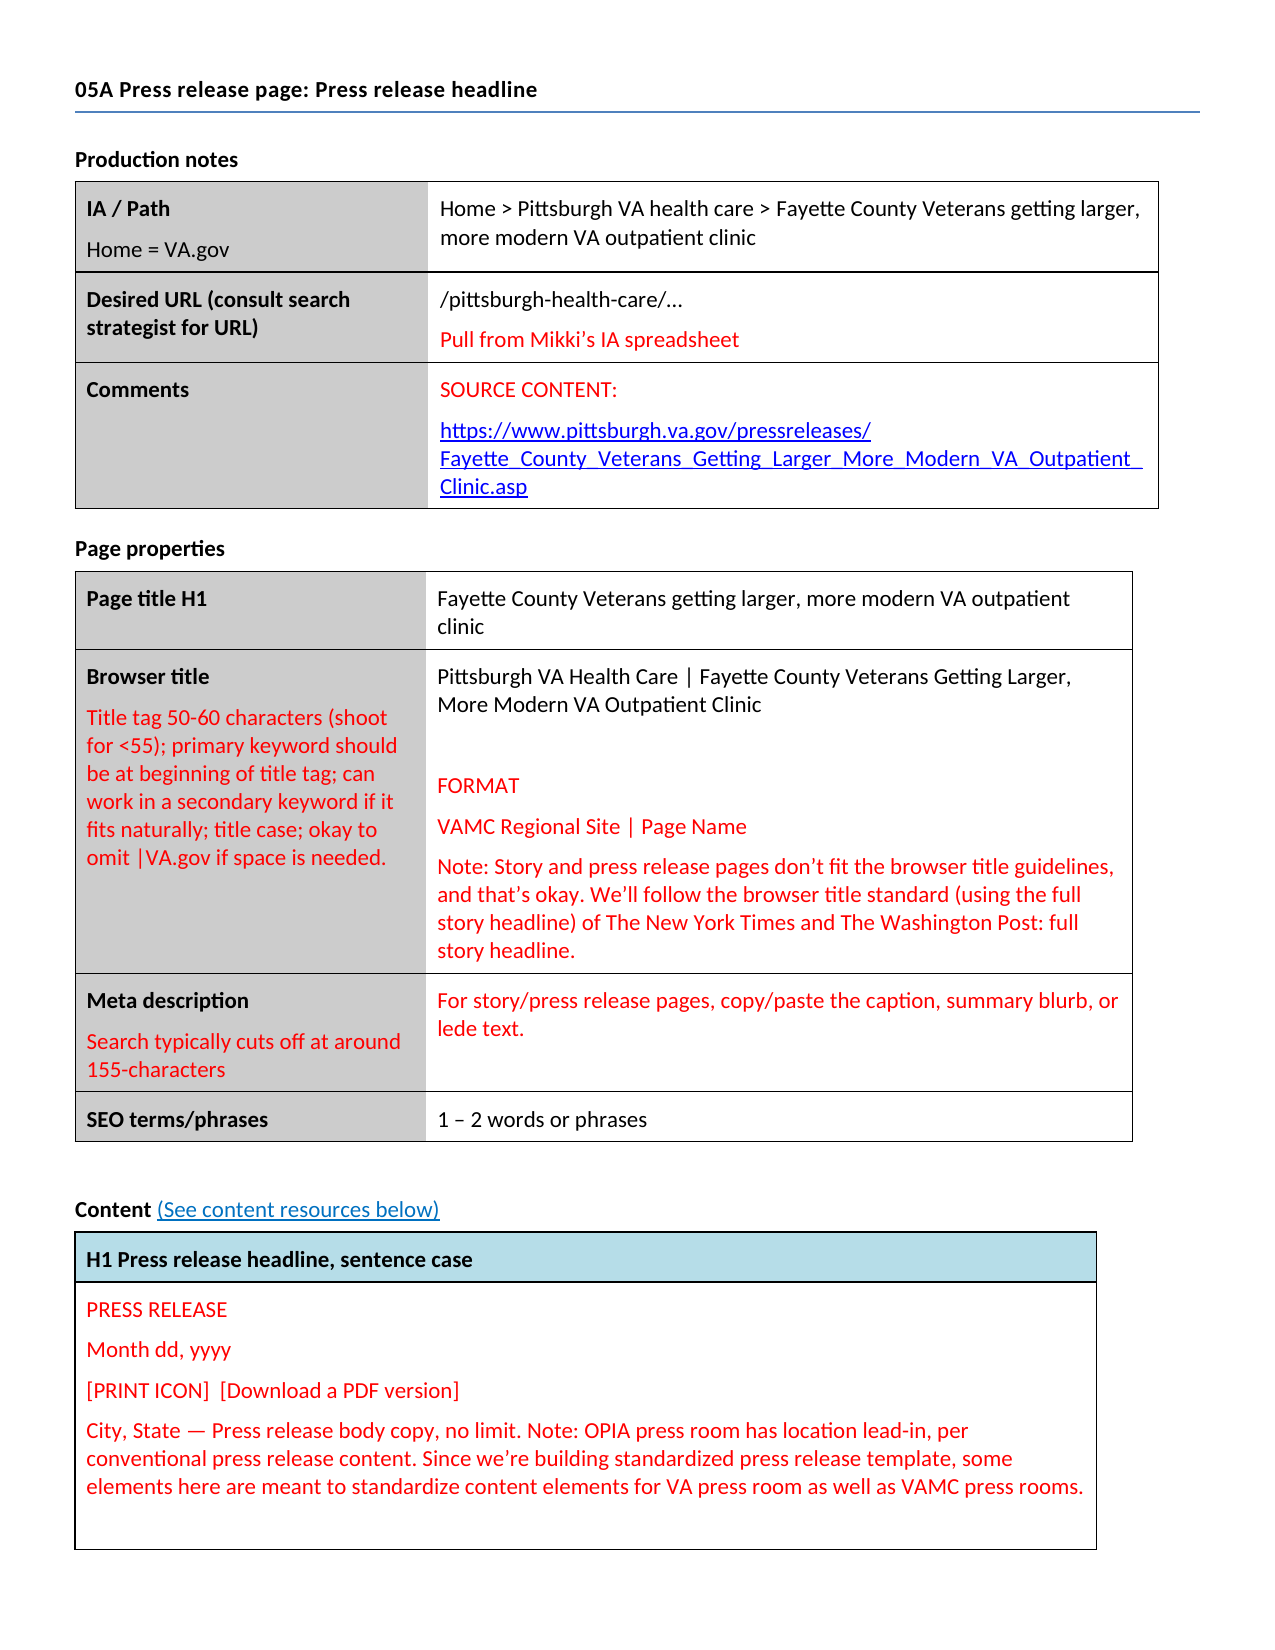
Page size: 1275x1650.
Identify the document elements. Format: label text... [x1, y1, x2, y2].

table_cell Comments [76, 363, 428, 508]
table_cell 1 – 2 words or phrases [426, 1092, 1132, 1141]
table_header IA / Path Home = VA.gov [76, 182, 428, 271]
table_cell Browser title Title tag 50-60 characters (shoot for <55); primary keyword should be at beginning of title tag; can work in a secondary keyword if it fits naturally; title case; okay to omit |VA.gov if space is needed. [76, 650, 426, 973]
text Content (See content resources below) [75, 1195, 1200, 1223]
title 05A Press release page: Press release headline [75, 75, 1200, 111]
table_header H1 Press release headline, sentence case [76, 1233, 1096, 1281]
table_header Fayette County Veterans getting larger, more modern VA outpatient clinic [426, 572, 1132, 649]
subtitle Page properties [75, 534, 1200, 562]
table_cell For story/press release pages, copy/paste the caption, summary blurb, or lede text. [426, 974, 1132, 1091]
table_cell Desired URL (consult search strategist for URL) [76, 273, 428, 362]
subtitle Production notes [75, 145, 1200, 173]
table_cell Meta description Search typically cuts off at around 155-characters [76, 974, 426, 1091]
table_cell SOURCE CONTENT: https://www.pittsburgh.va.gov/pressreleases/Fayette_County_Veterans_Getting_Larger_More_Modern_VA_Outpatient_Clinic.asp [429, 363, 1158, 508]
table_header Page title H1 [76, 572, 426, 649]
table_cell SEO terms/phrases [76, 1092, 426, 1141]
table_cell /pittsburgh-health-care/… Pull from Mikki’s IA spreadsheet [429, 273, 1158, 362]
table_cell Pittsburgh VA Health Care | Fayette County Veterans Getting Larger, More Modern VA Outpatient Clinic FORMAT VAMC Regional Site | Page Name Note: Story and press release pages don’t fit the browser title guidelines, and that’s okay. We’ll follow the browser title standard (using the full story headline) of The New York Times and The Washington Post: full story headline. [426, 650, 1132, 973]
table_header Home > Pittsburgh VA health care > Fayette County Veterans getting larger, more modern VA outpatient clinic [429, 182, 1158, 271]
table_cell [76, 1283, 1096, 1549]
